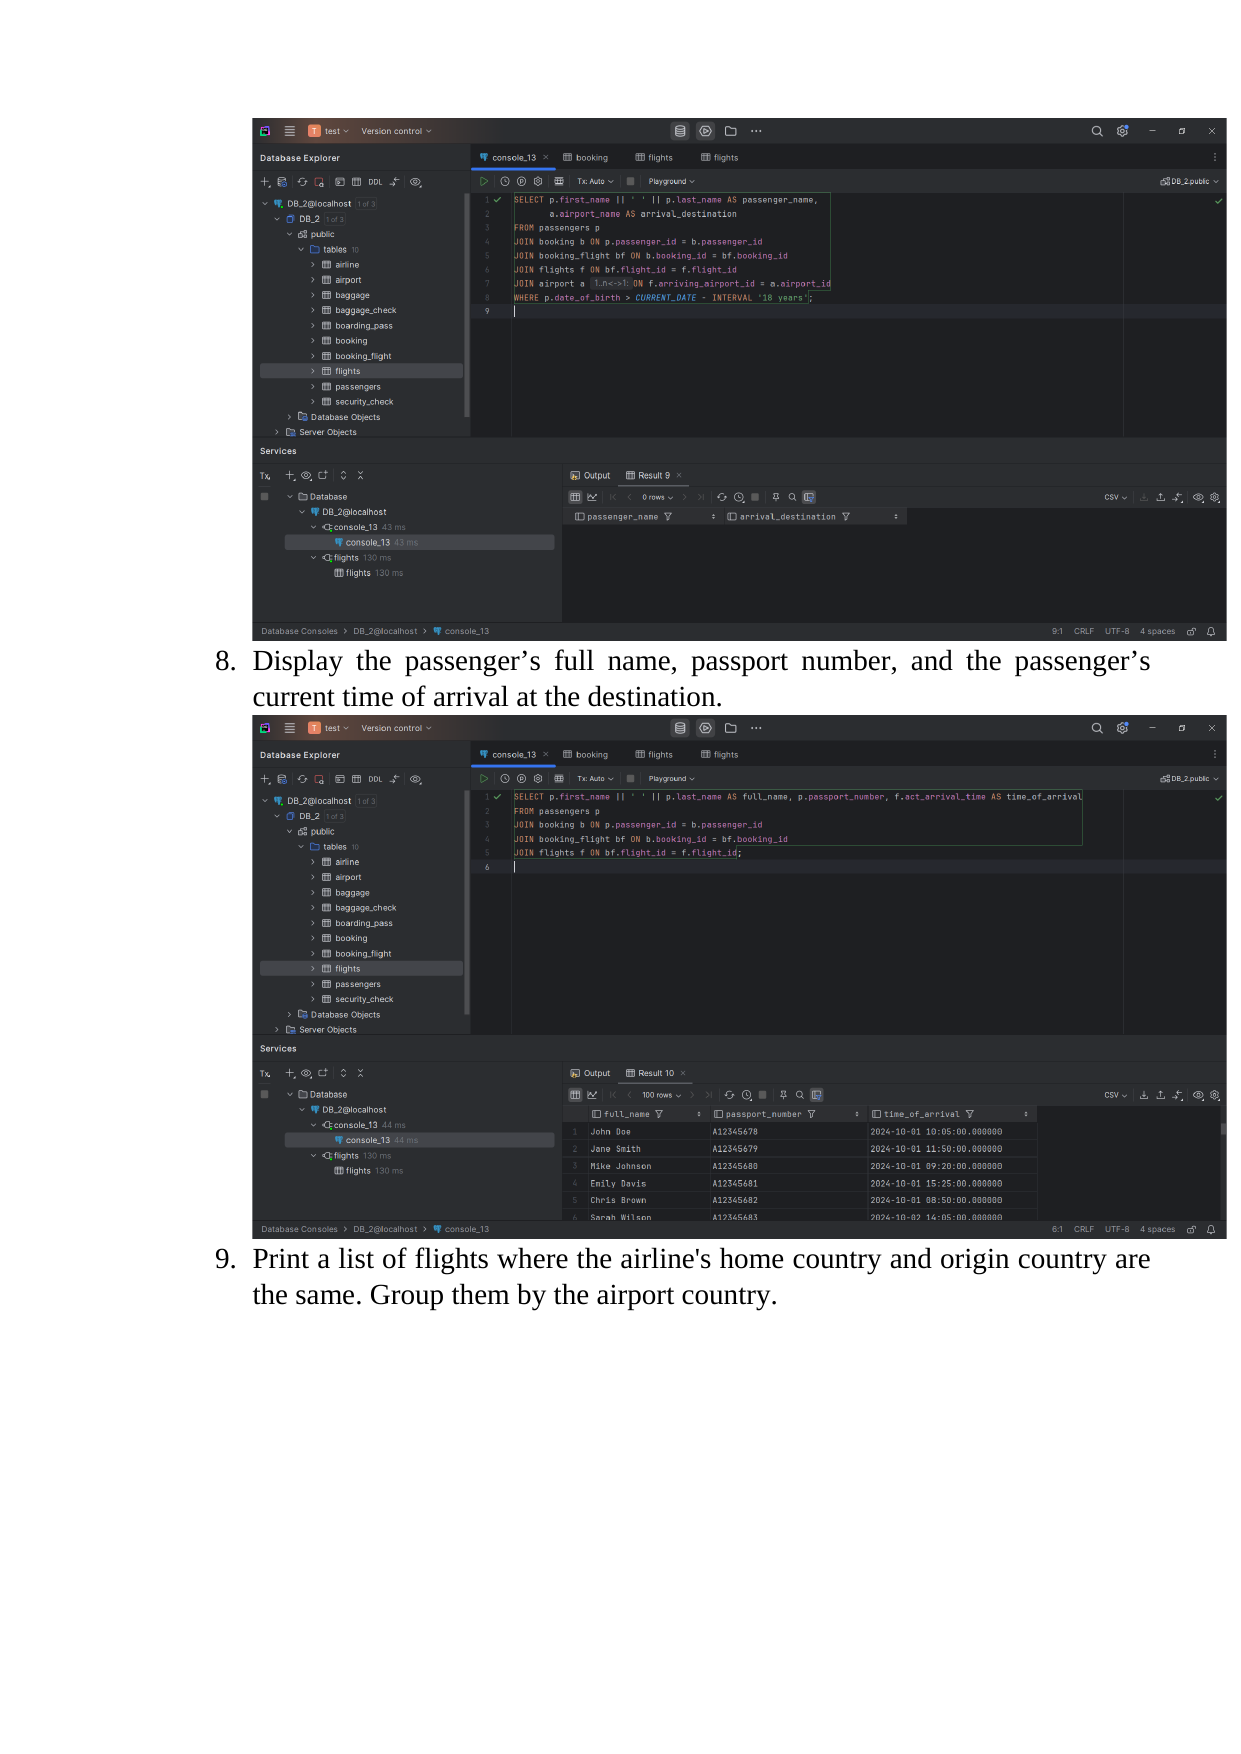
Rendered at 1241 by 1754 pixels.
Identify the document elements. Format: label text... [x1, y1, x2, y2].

list Display the passenger’s full name, passport number, and the passenger’s current time of arrival at the destination. [215, 643, 1152, 713]
picture [252, 715, 1227, 1239]
list Print a list of flights where the airline's home country and origin country are the same. Group them by the airport country. [215, 1241, 1152, 1311]
picture [252, 118, 1227, 641]
